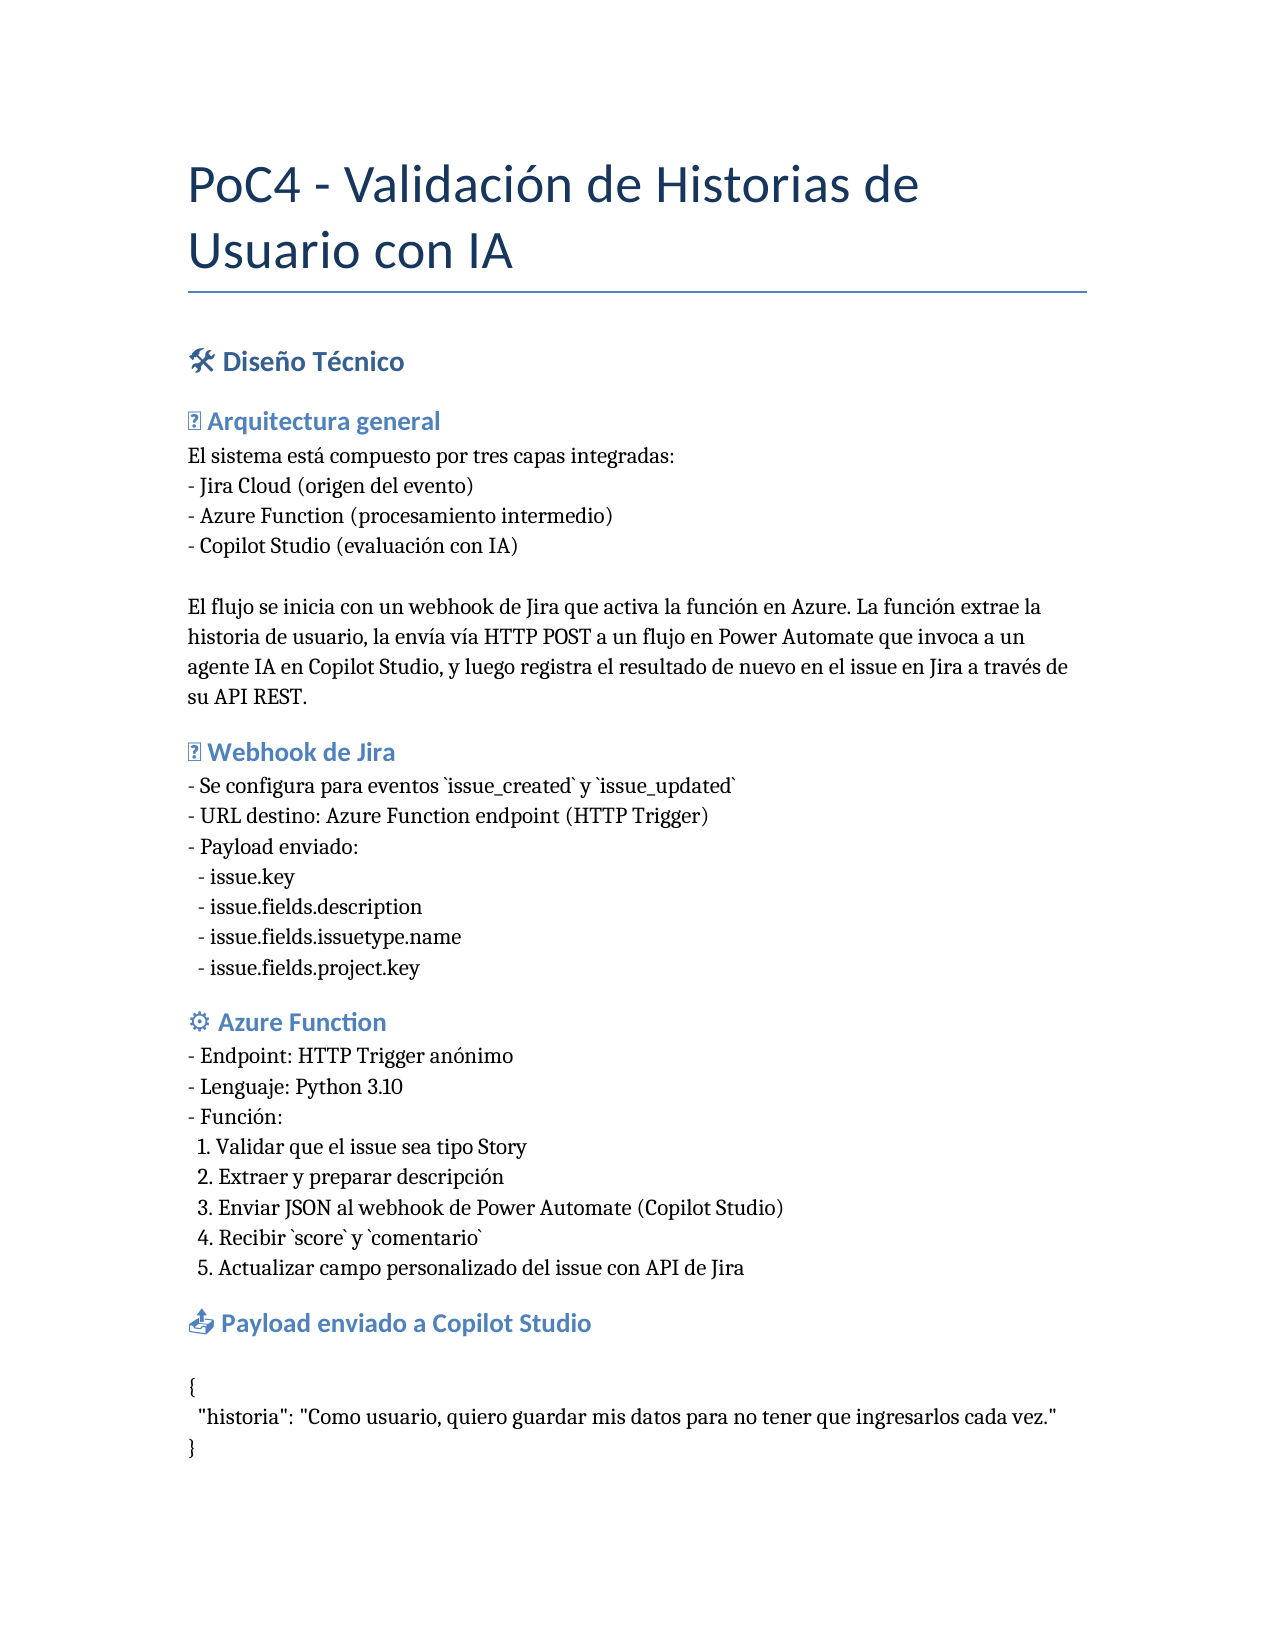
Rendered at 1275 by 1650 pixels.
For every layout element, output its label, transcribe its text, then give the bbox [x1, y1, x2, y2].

text El sistema está compuesto por tres capas integradas: - Jira Cloud (origen del evento) - Azure Function (procesamiento intermedio) - Copilot Studio (evaluación con IA) El flujo se inicia con un webhook de Jira que activa la función en Azure. La función extrae la historia de usuario, la envía vía HTTP POST a un flujo en Power Automate que invoca a un agente IA en Copilot Studio, y luego registra el resultado de nuevo en el issue en Jira a través de su API REST. [187, 442, 1087, 710]
text { "historia": "Como usuario, quiero guardar mis datos para no tener que ingresarlos cada vez." } [187, 1344, 1087, 1491]
title PoC4 - Validación de Historias de Usuario con IA [187, 150, 1087, 293]
text - Se configura para eventos `issue_created` y `issue_updated` - URL destino: Azure Function endpoint (HTTP Trigger) - Payload enviado: - issue.key - issue.fields.description - issue.fields.issuetype.name - issue.fields.project.key [187, 773, 1087, 981]
subtitle 📐 Arquitectura general [187, 404, 1087, 437]
subtitle ⚙️ Azure Function [187, 1005, 1087, 1038]
subtitle 📤 Payload enviado a Copilot Studio [187, 1306, 1087, 1339]
subtitle 📩 Webhook de Jira [187, 735, 1087, 768]
text - Endpoint: HTTP Trigger anónimo - Lenguaje: Python 3.10 - Función: 1. Validar que el issue sea tipo Story 2. Extraer y preparar descripción 3. Enviar JSON al webhook de Power Automate (Copilot Studio) 4. Recibir `score` y `comentario` 5. Actualizar campo personalizado del issue con API de Jira [187, 1043, 1087, 1281]
subtitle 🛠️ Diseño Técnico [187, 343, 1087, 378]
